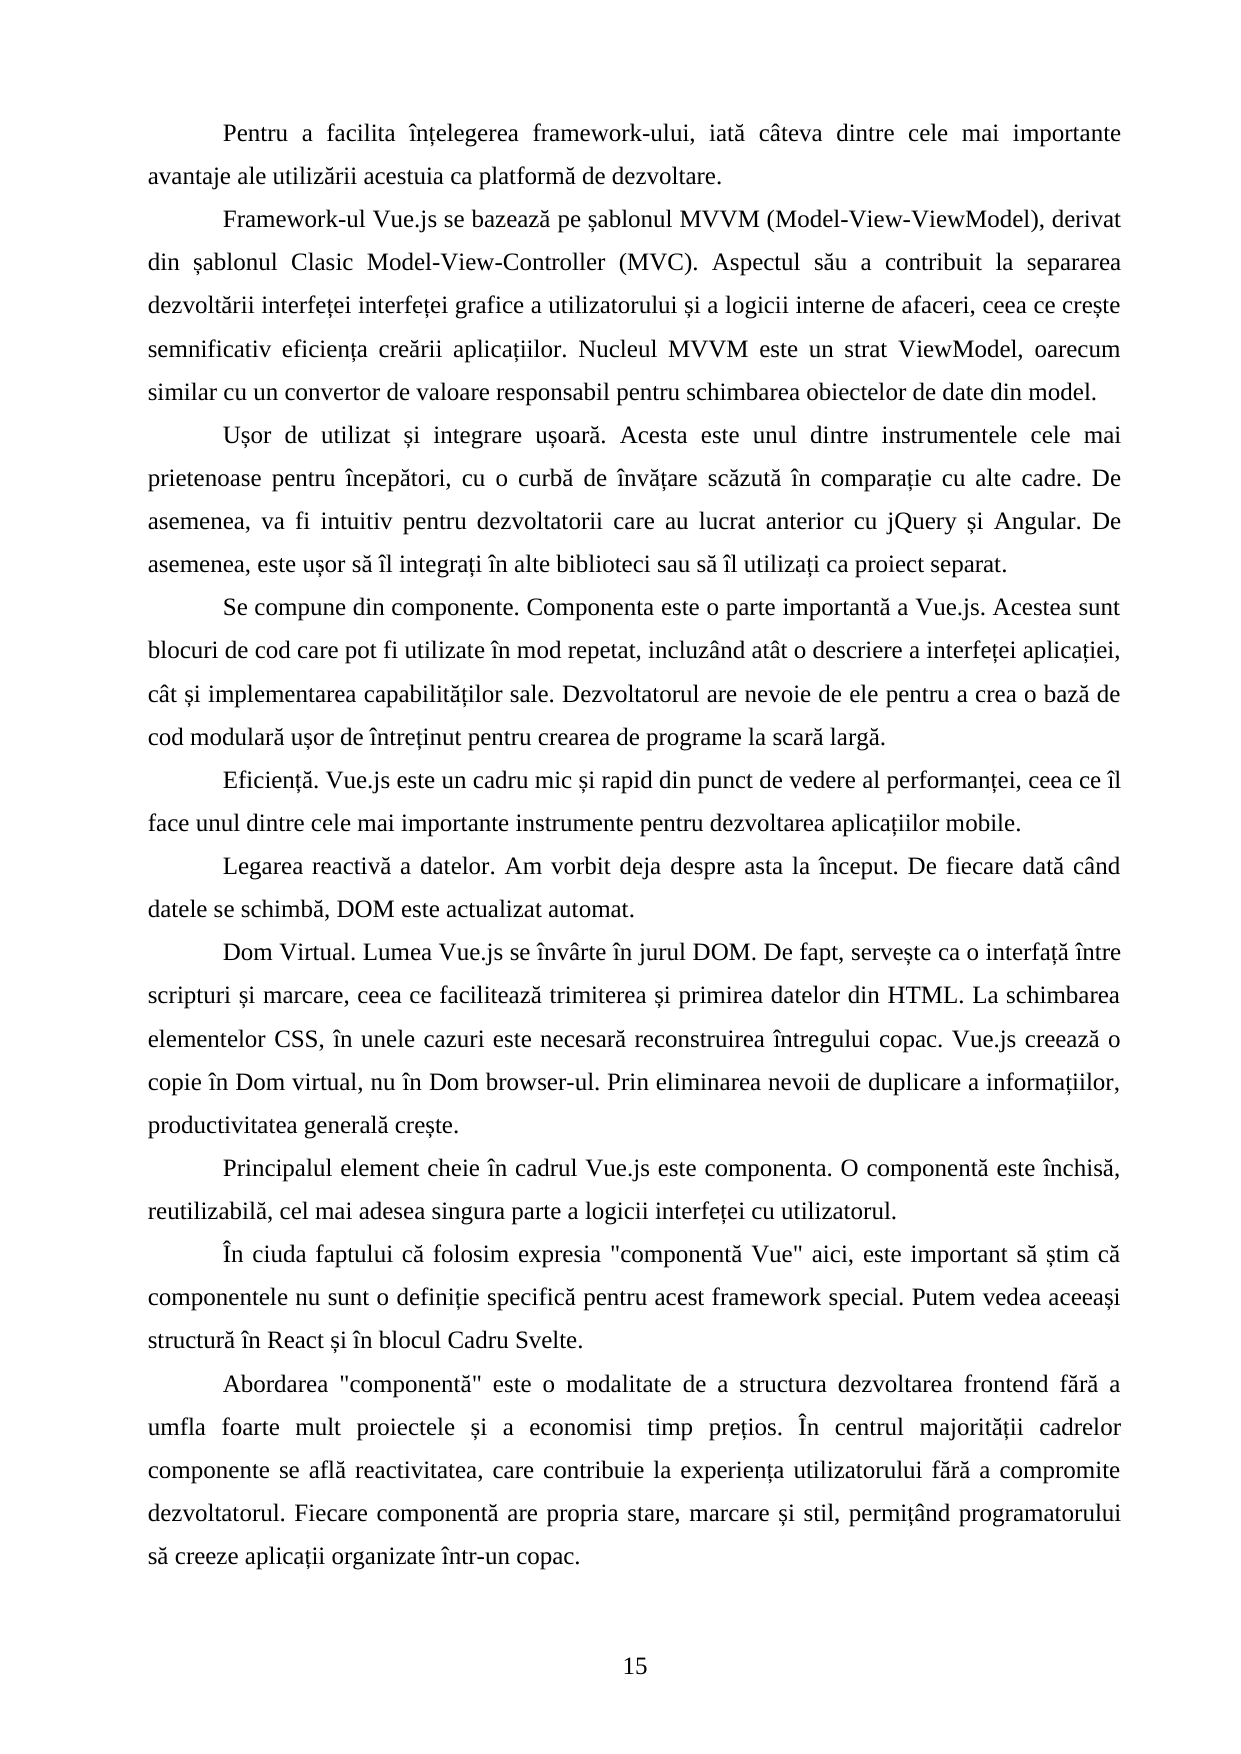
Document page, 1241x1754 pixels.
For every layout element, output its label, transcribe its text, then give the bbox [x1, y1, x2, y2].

text În ciuda faptului că folosim expresia "componentă Vue" aici, este important să știm că componentele nu sunt o definiție specifică pentru acest framework special. Putem vedea aceeași structură în React și în blocul Cadru Svelte. [148, 1239, 1122, 1354]
text Legarea reactivă a datelor. Am vorbit deja despre asta la început. De fiecare dată când datele se schimbă, DOM este actualizat automat. [148, 851, 1122, 923]
text Principalul element cheie în cadrul Vue.js este componenta. O componentă este închisă, reutilizabilă, cel mai adesea singura parte a logicii interfeței cu utilizatorul. [148, 1153, 1122, 1225]
text Framework-ul Vue.js se bazează pe șablonul MVVM (Model-View-ViewModel), derivat din șablonul Clasic Model-View-Controller (MVC). Aspectul său a contribuit la separarea dezvoltării interfeței interfeței grafice a utilizatorului și a logicii interne de afaceri, ceea ce crește semnificativ eficiența creării aplicațiilor. Nucleul MVVM este un strat ViewModel, oarecum similar cu un convertor de valoare responsabil pentru schimbarea obiectelor de date din model. [148, 204, 1122, 406]
text Pentru a facilita înțelegerea framework-ului, iată câteva dintre cele mai importante avantaje ale utilizării acestuia ca platformă de dezvoltare. [148, 118, 1122, 190]
text Dom Virtual. Lumea Vue.js se învârte în jurul DOM. De fapt, servește ca o interfață între scripturi și marcare, ceea ce facilitează trimiterea și primirea datelor din HTML. La schimbarea elementelor CSS, în unele cazuri este necesară reconstruirea întregului copac. Vue.js creează o copie în Dom virtual, nu în Dom browser-ul. Prin eliminarea nevoii de duplicare a informațiilor, productivitatea generală crește. [148, 937, 1122, 1139]
text Abordarea "componentă" este o modalitate de a structura dezvoltarea frontend fără a umfla foarte mult proiectele și a economisi timp prețios. În centrul majorității cadrelor componente se află reactivitatea, care contribuie la experiența utilizatorului fără a compromite dezvoltatorul. Fiecare componentă are propria stare, marcare și stil, permițând programatorului să creeze aplicații organizate într-un copac. [148, 1369, 1122, 1570]
text Se compune din componente. Componenta este o parte importantă a Vue.js. Acestea sunt blocuri de cod care pot fi utilizate în mod repetat, incluzând atât o descriere a interfeței aplicației, cât și implementarea capabilităților sale. Dezvoltatorul are nevoie de ele pentru a crea o bază de cod modulară ușor de întreținut pentru crearea de programe la scară largă. [148, 592, 1122, 751]
text Eficiență. Vue.js este un cadru mic și rapid din punct de vedere al performanței, ceea ce îl face unul dintre cele mai importante instrumente pentru dezvoltarea aplicațiilor mobile. [148, 765, 1122, 837]
text Ușor de utilizat și integrare ușoară. Acesta este unul dintre instrumentele cele mai prietenoase pentru începători, cu o curbă de învățare scăzută în comparație cu alte cadre. De asemenea, va fi intuitiv pentru dezvoltatorii care au lucrat anterior cu jQuery și Angular. De asemenea, este ușor să îl integrați în alte biblioteci sau să îl utilizați ca proiect separat. [148, 420, 1122, 578]
